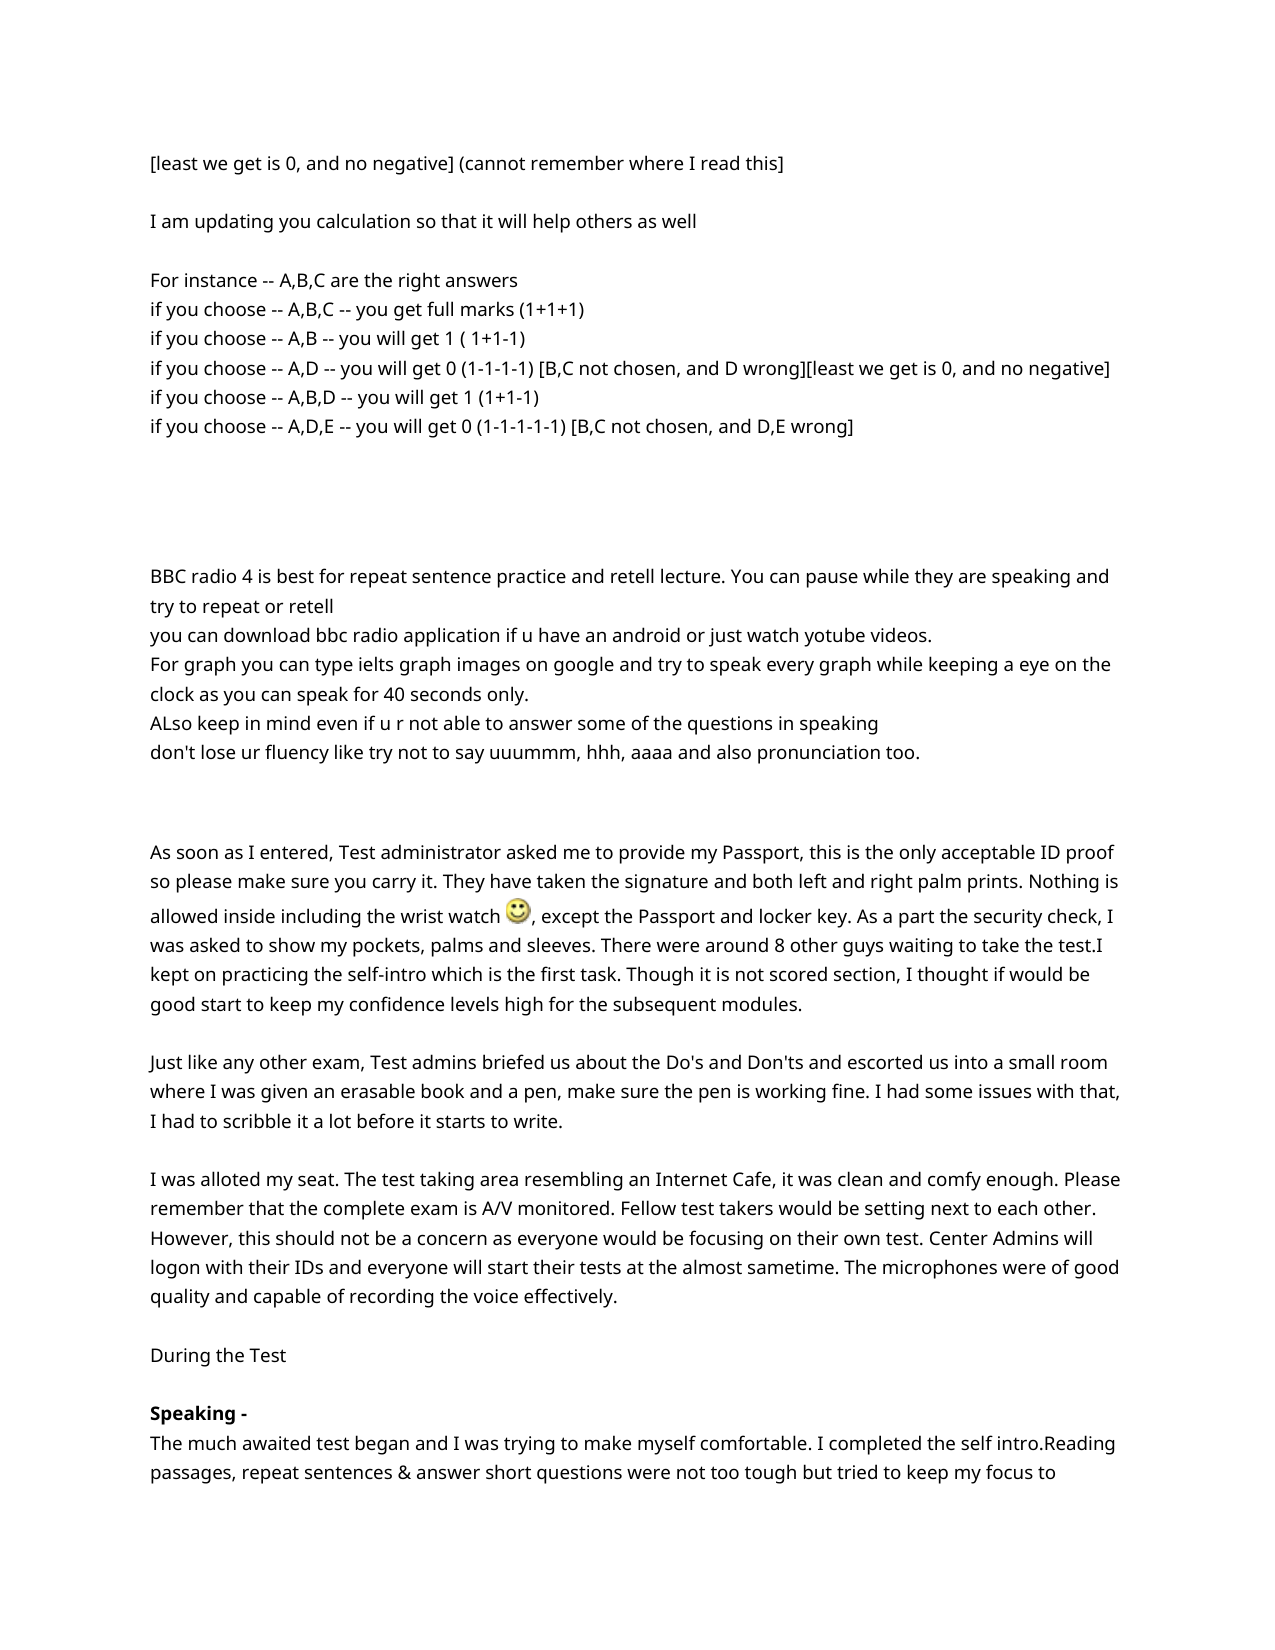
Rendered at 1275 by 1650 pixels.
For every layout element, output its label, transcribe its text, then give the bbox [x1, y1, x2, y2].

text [150, 839, 1125, 1485]
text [150, 150, 1125, 439]
picture [506, 898, 531, 924]
text BBC radio 4 is best for repeat sentence practice and retell lecture. You can pause while they are speaking and try to repeat or retell you can download bbc radio application if u have an android or just watch yotube videos. For graph you can type ielts graph images on google and try to speak every graph while keeping a eye on the clock as you can speak for 40 seconds only. ALso keep in mind even if u r not able to answer some of the questions in speaking don't lose ur fluency like try not to say uuummm, hhh, aaaa and also pronunciation too. [150, 564, 1125, 765]
